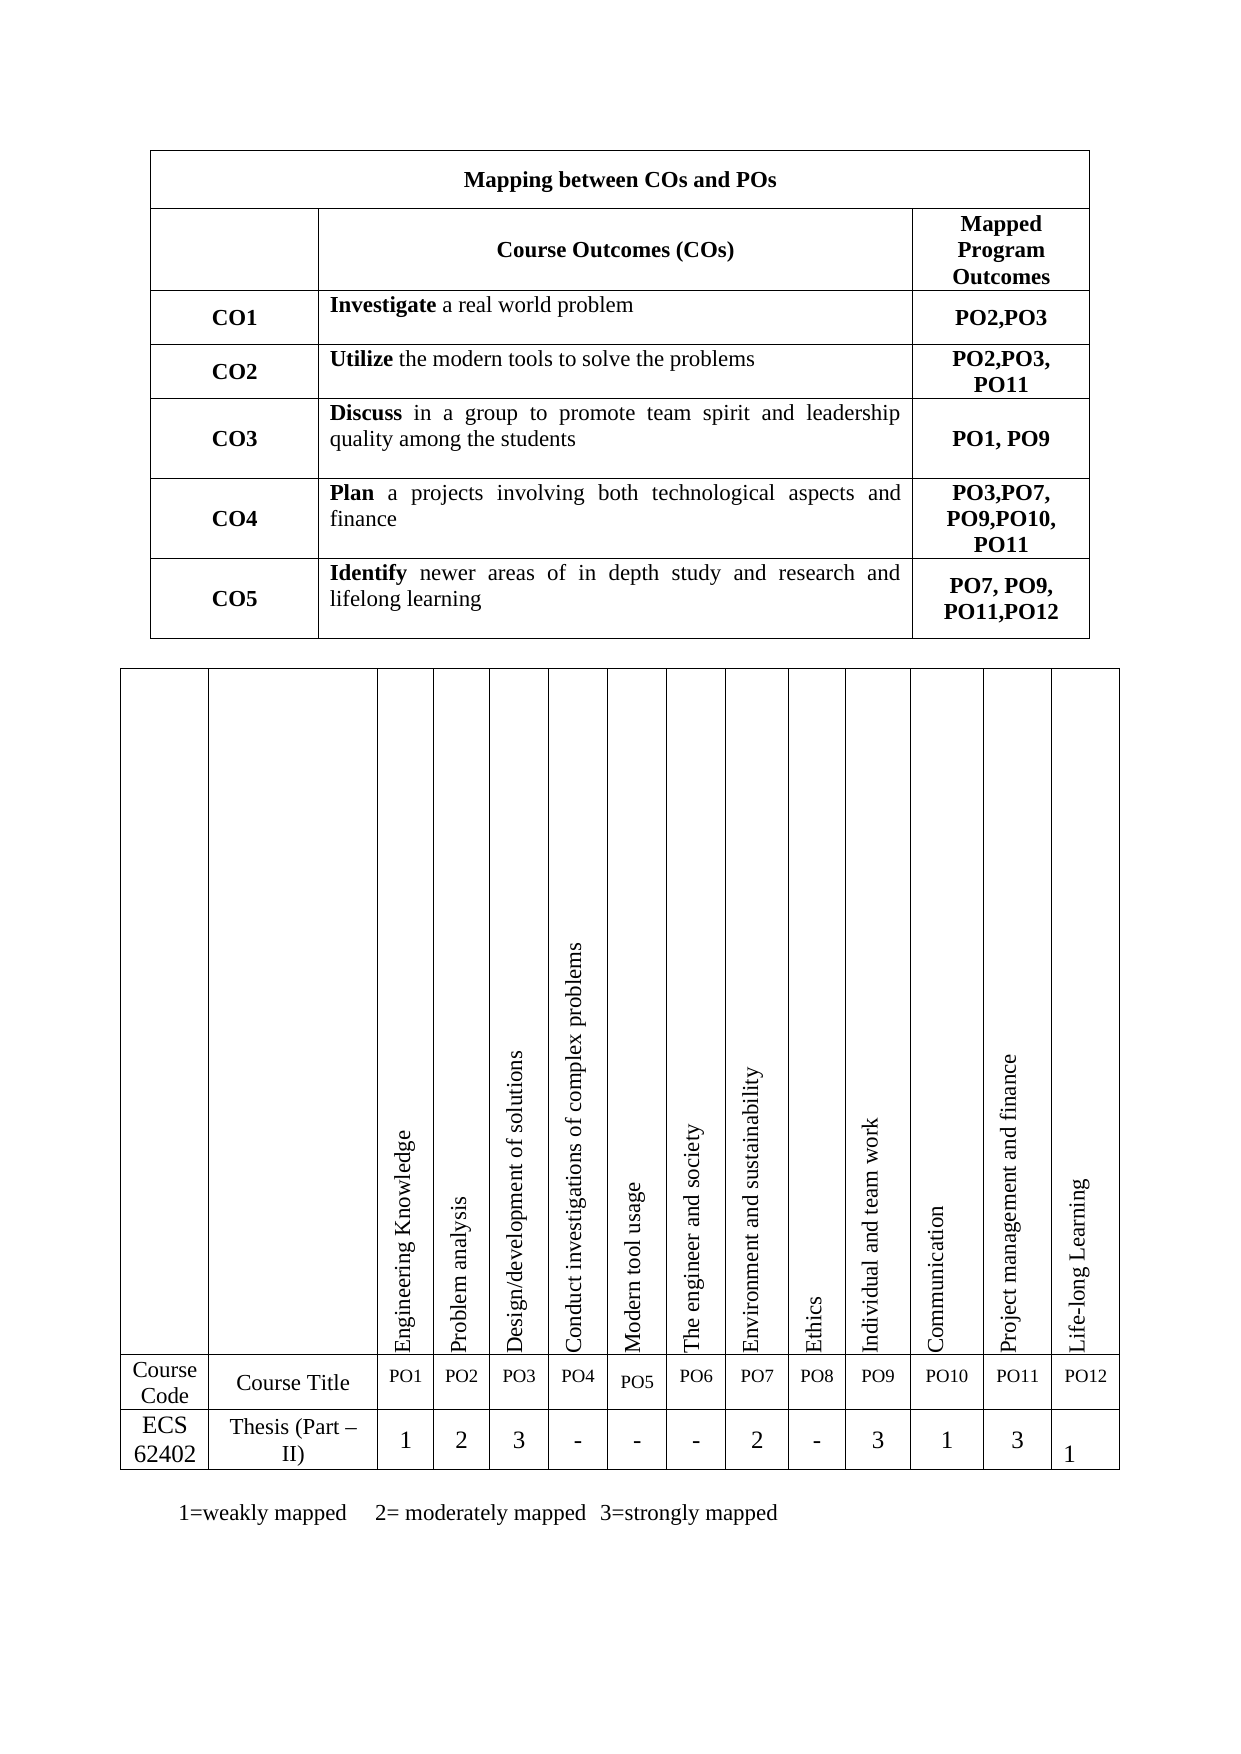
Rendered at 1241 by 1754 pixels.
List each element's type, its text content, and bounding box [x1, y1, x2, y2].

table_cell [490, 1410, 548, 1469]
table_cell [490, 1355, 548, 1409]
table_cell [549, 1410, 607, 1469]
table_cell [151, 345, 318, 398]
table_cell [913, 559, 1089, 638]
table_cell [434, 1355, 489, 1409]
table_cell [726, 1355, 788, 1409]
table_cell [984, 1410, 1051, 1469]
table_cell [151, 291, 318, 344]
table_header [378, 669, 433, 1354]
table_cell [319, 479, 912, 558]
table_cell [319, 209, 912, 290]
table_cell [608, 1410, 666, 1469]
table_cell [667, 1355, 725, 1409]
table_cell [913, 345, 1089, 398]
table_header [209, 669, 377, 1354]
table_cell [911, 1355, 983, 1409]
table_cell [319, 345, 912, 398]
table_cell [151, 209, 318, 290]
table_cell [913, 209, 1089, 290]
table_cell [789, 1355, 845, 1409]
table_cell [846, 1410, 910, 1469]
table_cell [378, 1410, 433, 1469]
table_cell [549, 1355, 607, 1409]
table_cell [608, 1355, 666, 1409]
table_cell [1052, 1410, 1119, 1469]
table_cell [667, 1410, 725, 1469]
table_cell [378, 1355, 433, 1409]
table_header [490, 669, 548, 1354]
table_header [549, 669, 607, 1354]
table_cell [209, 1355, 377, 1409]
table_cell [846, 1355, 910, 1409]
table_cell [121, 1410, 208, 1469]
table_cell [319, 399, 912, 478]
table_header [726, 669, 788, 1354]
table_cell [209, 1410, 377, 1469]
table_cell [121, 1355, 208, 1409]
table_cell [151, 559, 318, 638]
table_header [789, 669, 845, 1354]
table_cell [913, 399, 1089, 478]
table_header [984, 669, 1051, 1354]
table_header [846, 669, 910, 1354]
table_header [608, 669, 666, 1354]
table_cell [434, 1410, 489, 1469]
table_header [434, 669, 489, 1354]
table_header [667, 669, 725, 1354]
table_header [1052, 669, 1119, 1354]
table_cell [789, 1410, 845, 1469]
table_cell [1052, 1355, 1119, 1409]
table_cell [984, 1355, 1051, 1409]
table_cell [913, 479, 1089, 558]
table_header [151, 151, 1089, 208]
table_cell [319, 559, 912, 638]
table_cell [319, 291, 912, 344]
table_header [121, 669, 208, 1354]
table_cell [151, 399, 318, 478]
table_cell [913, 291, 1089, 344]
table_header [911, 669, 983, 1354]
text 1=weakly mapped 2= moderately mapped 3=strongly mapped [178, 1499, 1090, 1525]
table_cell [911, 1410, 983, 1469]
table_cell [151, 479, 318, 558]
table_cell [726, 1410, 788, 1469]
